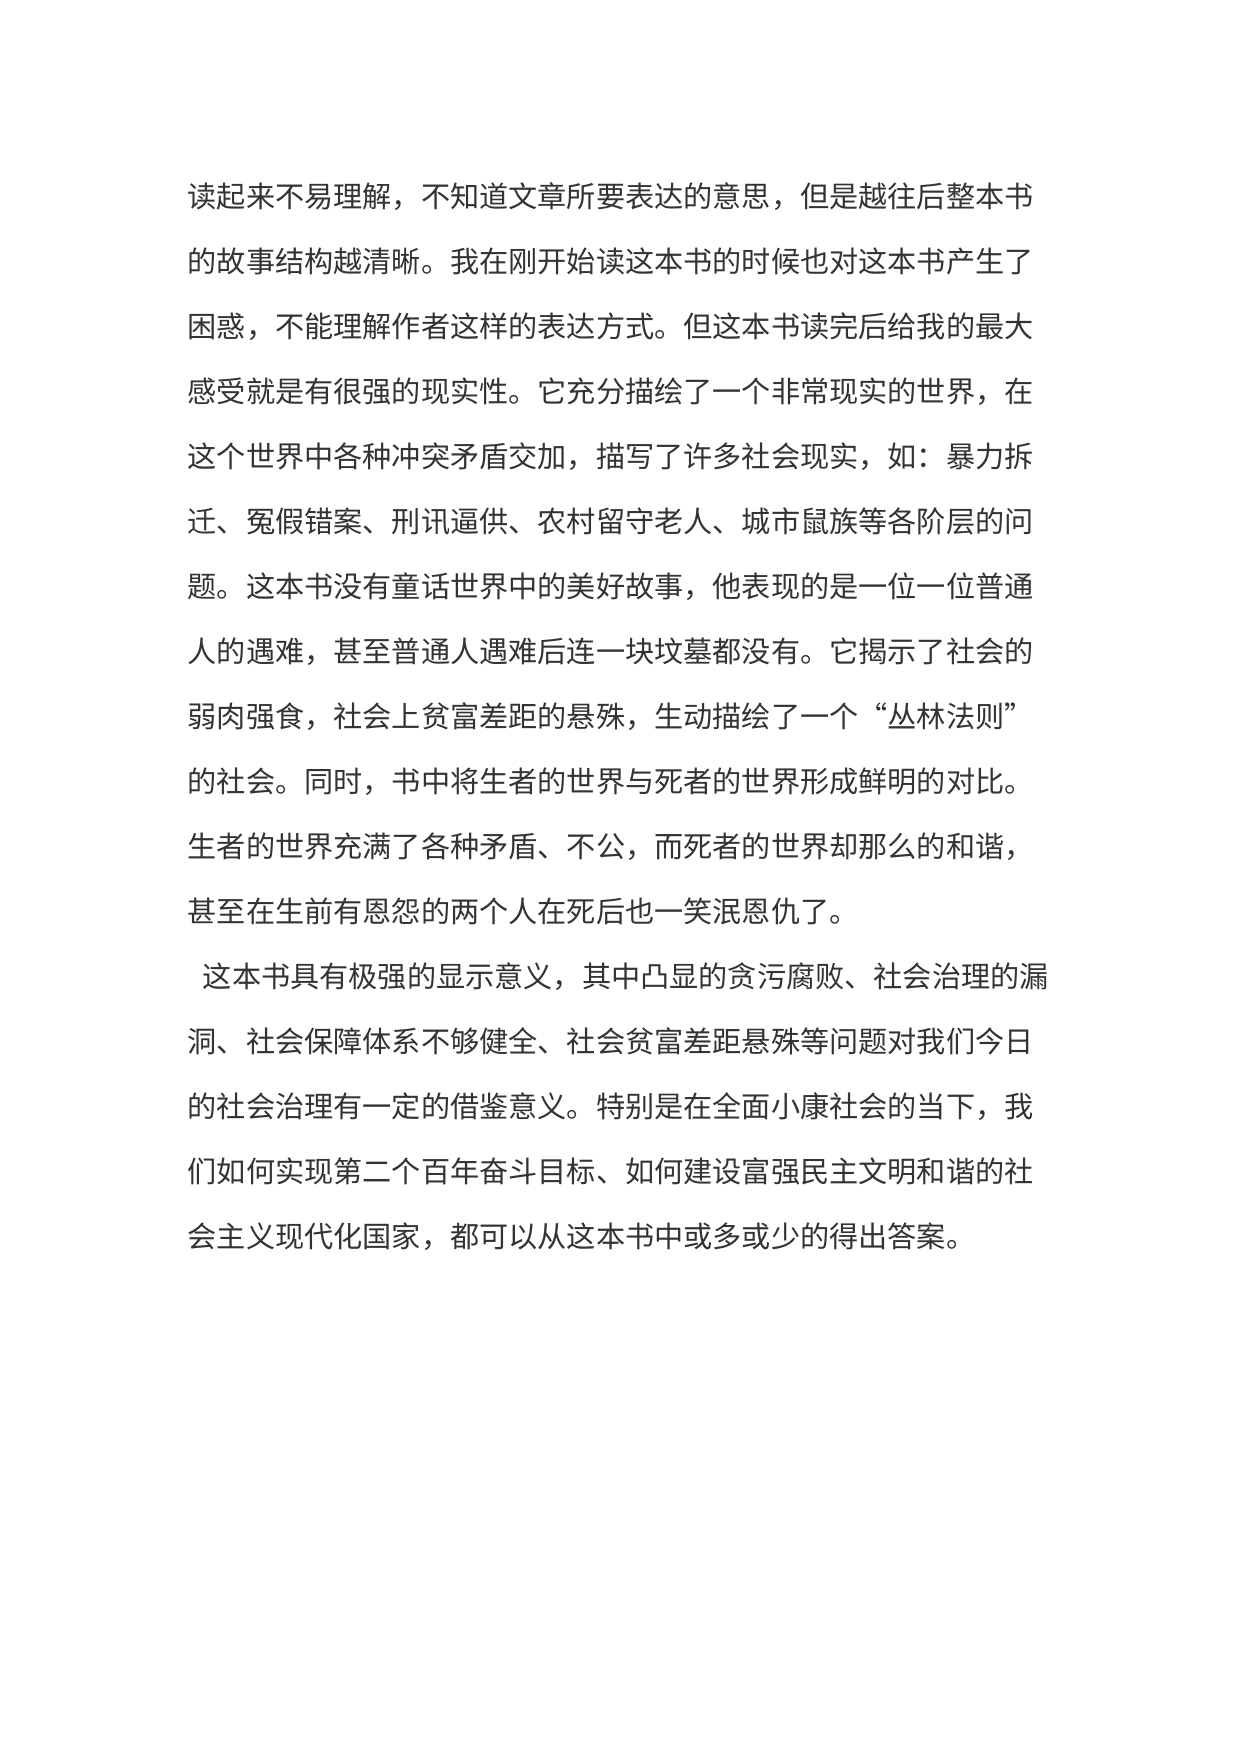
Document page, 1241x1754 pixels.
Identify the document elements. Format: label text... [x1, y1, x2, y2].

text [187, 162, 1053, 942]
text 这本书具有极强的显示意义，其中凸显的贪污腐败、社会治理的漏洞、社会保障体系不够健全、社会贫富差距悬殊等问题对我们今日的社会治理有一定的借鉴意义。特别是在全面小康社会的当下，我们如何实现第二个百年奋斗目标、如何建设富强民主文明和谐的社会主义现代化国家，都可以从这本书中或多或少的得出答案。 [187, 942, 1053, 1267]
